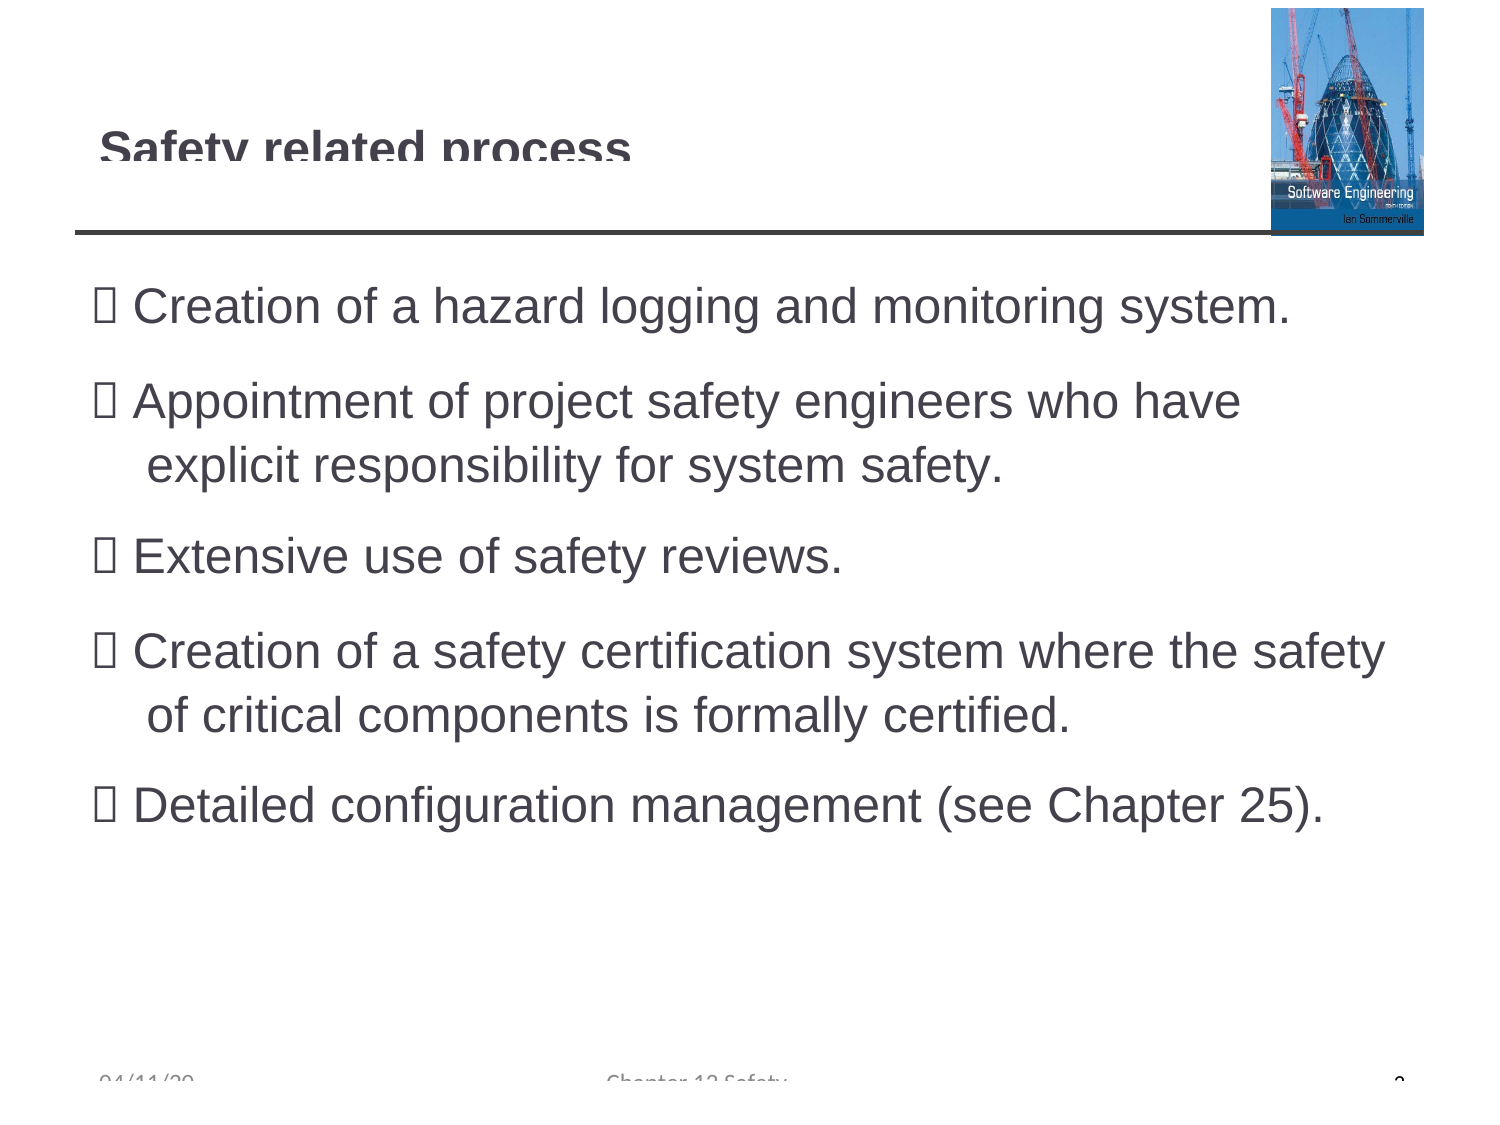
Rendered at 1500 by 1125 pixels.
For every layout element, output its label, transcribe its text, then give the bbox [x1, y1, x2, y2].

text  Extensive use of safety reviews. [90, 519, 1410, 588]
picture [1271, 8, 1424, 236]
text  Creation of a safety certification system where the safety of critical components is formally certified. [90, 615, 1410, 742]
text  Detailed configuration management (see Chapter 25). [90, 769, 1410, 837]
text  Creation of a hazard logging and monitoring system. [90, 270, 1410, 338]
text  Appointment of project safety engineers who have explicit responsibility for system safety. [90, 365, 1256, 493]
